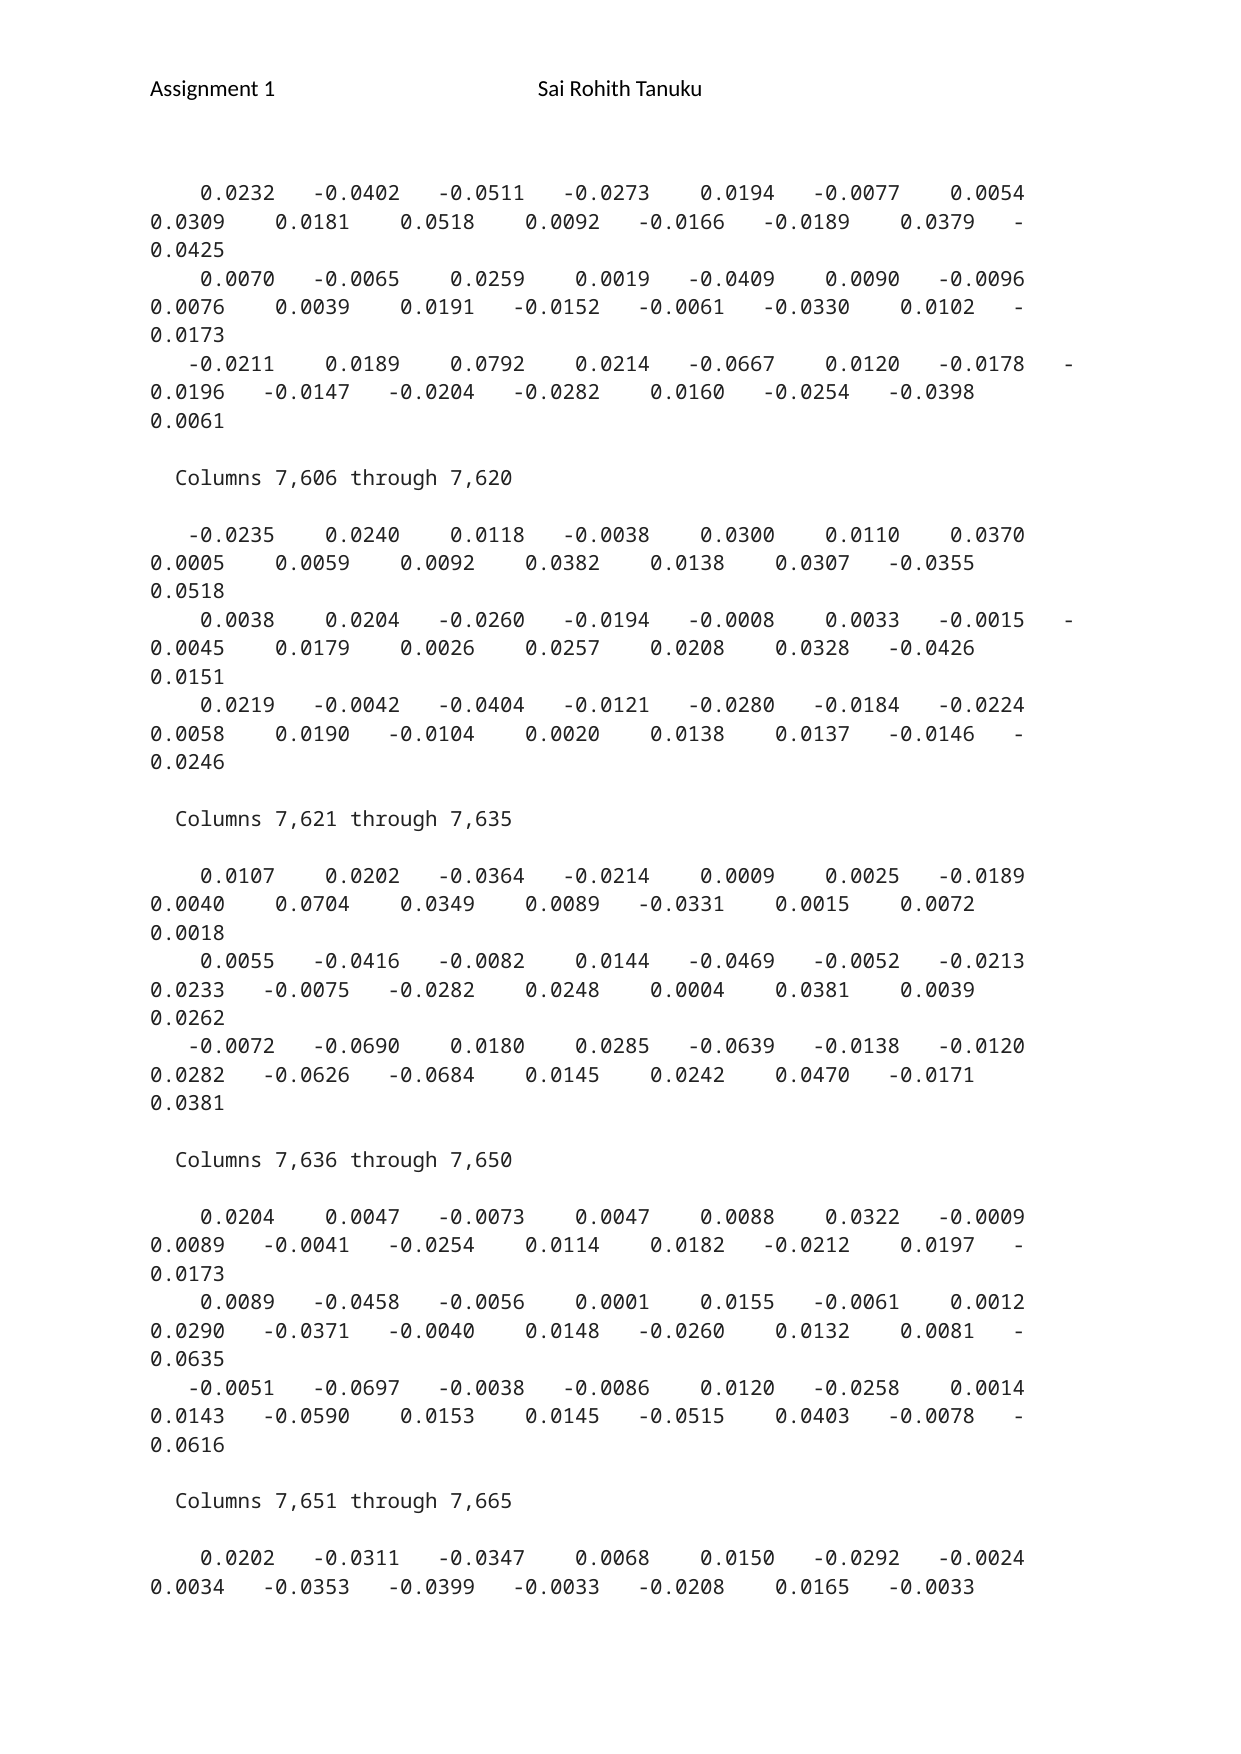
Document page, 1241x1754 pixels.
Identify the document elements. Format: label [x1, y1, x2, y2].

text [150, 150, 1090, 1600]
